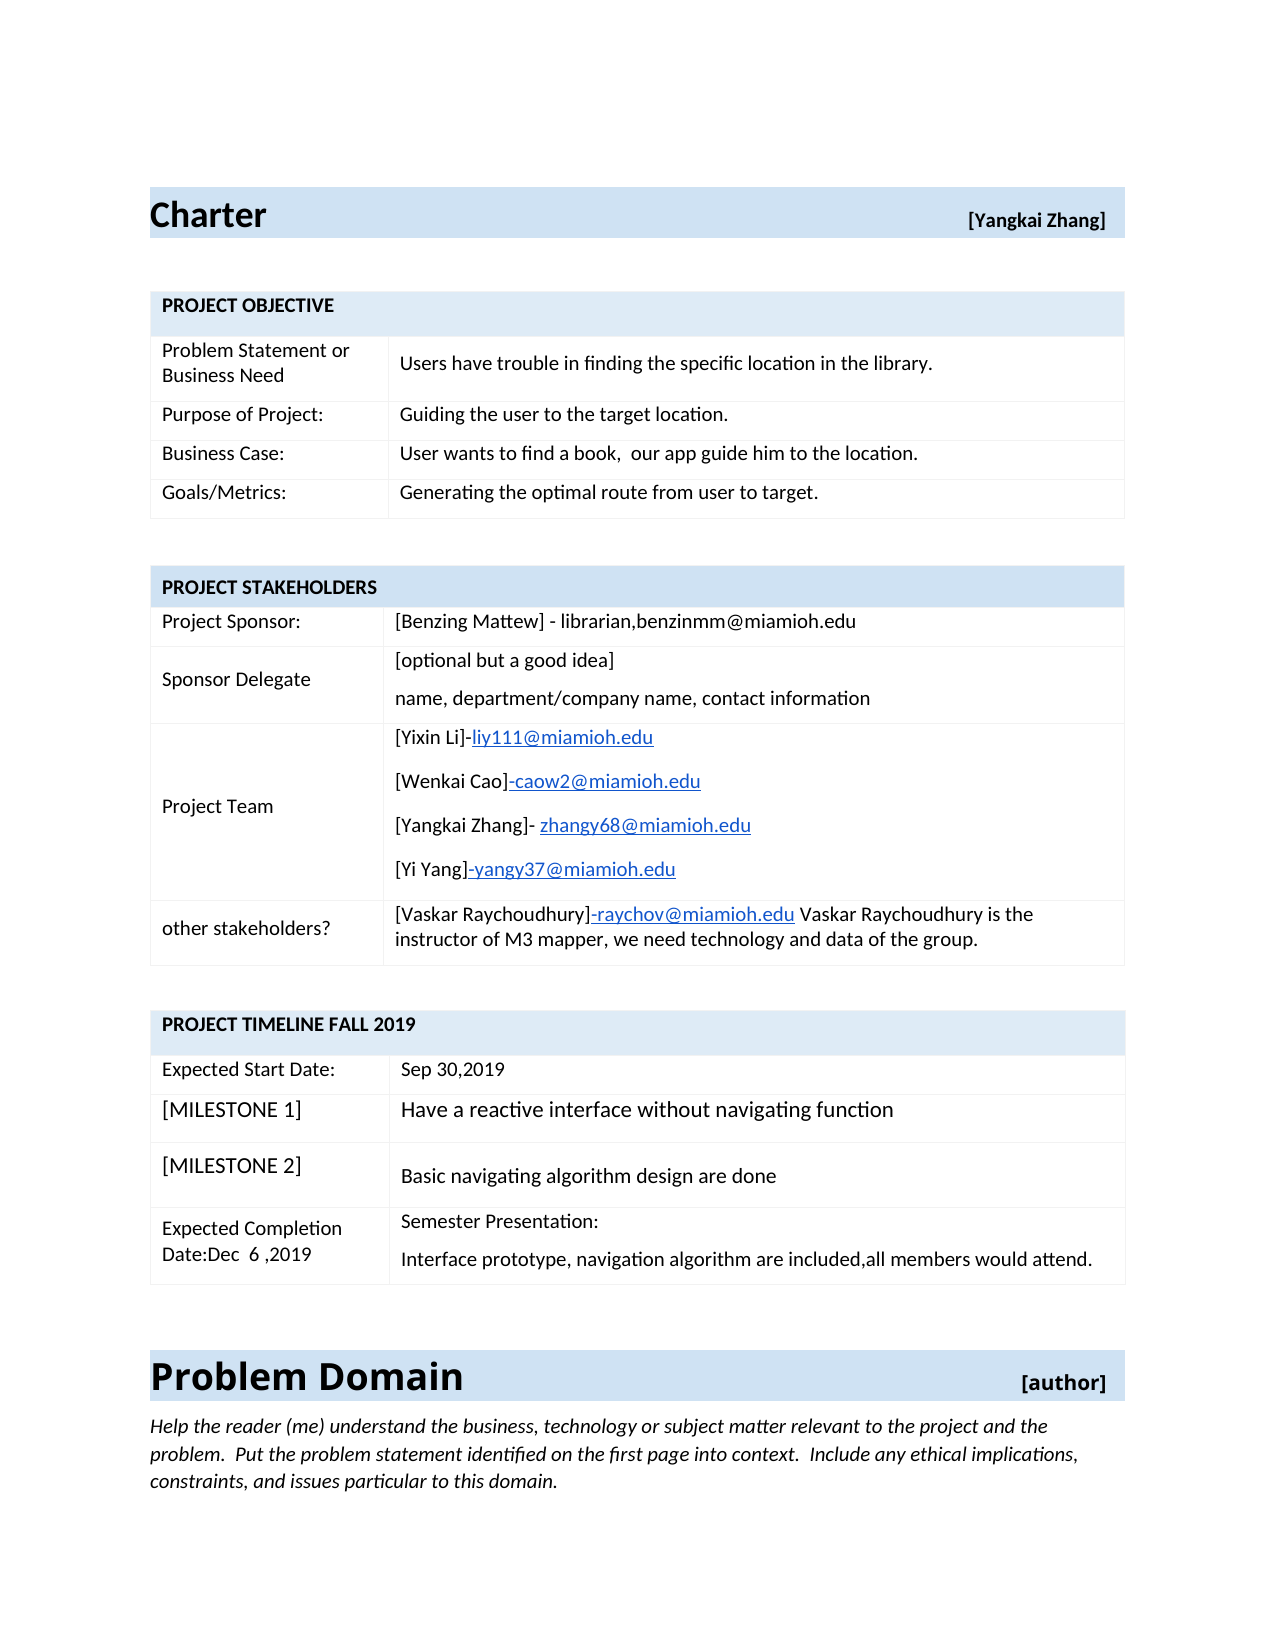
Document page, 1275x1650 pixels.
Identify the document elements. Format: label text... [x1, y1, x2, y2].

table_cell Sep 30,2019 [390, 1056, 1125, 1094]
table_cell Purpose of Project: [151, 402, 388, 439]
table_cell Guiding the user to the target location. [389, 402, 1124, 439]
table_cell Users have trouble in finding the specific location in the library. [389, 337, 1124, 401]
table_cell [Vaskar Raychoudhury]-raychov@miamioh.edu Vaskar Raychoudhury is the instructor of M3 mapper, we need technology and data of the group. [384, 901, 1124, 964]
table_cell [MILESTONE 2] [151, 1143, 389, 1207]
subtitle Charter [Yangkai Zhang] [150, 187, 1125, 238]
table_cell [MILESTONE 1] [151, 1095, 389, 1142]
table_cell [optional but a good idea] name, department/company name, contact information [384, 647, 1124, 723]
table_cell Basic navigating algorithm design are done [390, 1143, 1125, 1207]
table_cell Project Sponsor: [151, 608, 383, 646]
table_cell Project Team [151, 724, 383, 900]
table_cell Goals/Metrics: [151, 480, 388, 517]
table_cell [Benzing Mattew] - librarian,benzinmm@miamioh.edu [384, 608, 1124, 646]
table_cell [Yixin Li]-liy111@miamioh.edu [Wenkai Cao]-caow2@miamioh.edu [Yangkai Zhang]- zhangy68@miamioh.edu [Yi Yang]-yangy37@miamioh.edu [384, 724, 1124, 900]
table_header PROJECT OBJECTIVE [151, 292, 1124, 336]
table_cell User wants to find a book, our app guide him to the location. [389, 441, 1124, 478]
table_cell Problem Statement or Business Need [151, 337, 388, 401]
table_cell other stakeholders? [151, 901, 383, 964]
table_cell Expected Start Date: [151, 1056, 389, 1094]
table_cell Business Case: [151, 441, 388, 478]
table_header PROJECT STAKEHOLDERS [151, 566, 1124, 607]
table_header PROJECT TIMELINE FALL 2019 [151, 1011, 1125, 1055]
table_cell Semester Presentation: Interface prototype, navigation algorithm are included,all members would attend. [390, 1208, 1125, 1284]
table_cell Have a reactive interface without navigating function [390, 1095, 1125, 1142]
subtitle Problem Domain [author] [150, 1350, 1125, 1401]
text Help the reader (me) understand the business, technology or subject matter relevant to the project and the problem. Put the problem statement identified on the first page into context. Include any ethical implications, constraints, and issues particular to this domain. [150, 1413, 1125, 1494]
table_cell Sponsor Delegate [151, 647, 383, 723]
table_cell Expected Completion Date:Dec 6 ,2019 [151, 1208, 389, 1284]
table_cell Generating the optimal route from user to target. [389, 480, 1124, 517]
